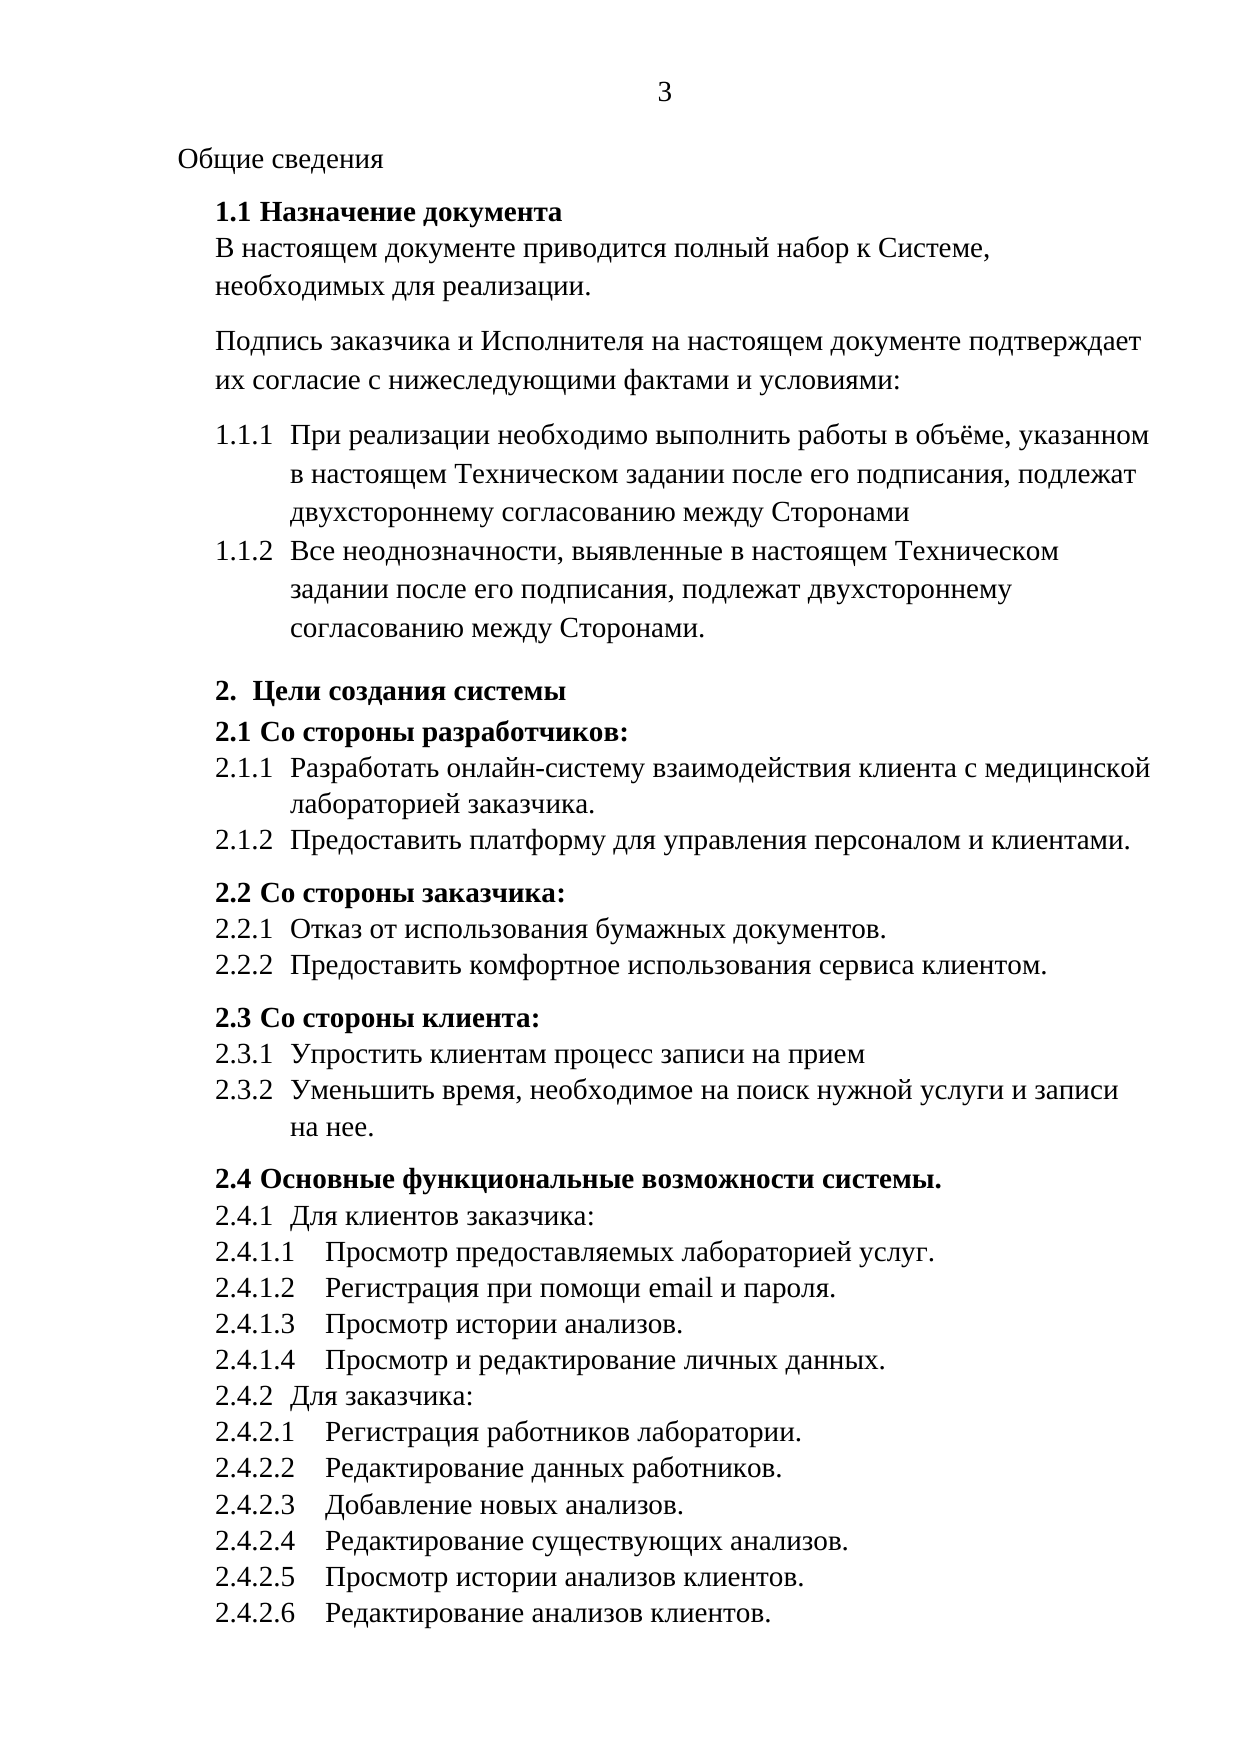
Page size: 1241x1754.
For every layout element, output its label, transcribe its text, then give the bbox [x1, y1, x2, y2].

list При реализации необходимо выполнить работы в объёме, указанном в настоящем Техническом задании после его подписания, подлежат двухстороннему согласованию между Сторонами [215, 417, 1152, 528]
list Просмотр истории анализов клиентов. [215, 1559, 1152, 1593]
list Предоставить комфортное использования сервиса клиентом. [215, 947, 1152, 981]
subtitle Со стороны разработчиков: [215, 714, 1152, 747]
text Подпись заказчика и Исполнителя на настоящем документе подтверждает их согласие с нижеследующими фактами и условиями: [215, 323, 1152, 396]
subtitle Цели создания системы [215, 673, 1152, 707]
list Для заказчика: [215, 1378, 1152, 1412]
list Редактирование существующих анализов. [215, 1523, 1152, 1556]
subtitle Со стороны заказчика: [215, 875, 1152, 909]
list Для клиентов заказчика: [215, 1198, 1152, 1231]
list Регистрация при помощи email и пароля. [215, 1270, 1152, 1303]
list Упростить клиентам процесс записи на прием [215, 1036, 1152, 1070]
list Регистрация работников лаборатории. [215, 1414, 1152, 1448]
subtitle Основные функциональные возможности системы. [215, 1161, 1152, 1195]
list Разработать онлайн-систему взаимодействия клиента с медицинской лабораторией заказчика. [215, 750, 1152, 820]
subtitle Назначение документа [215, 194, 1152, 227]
subtitle Со стороны клиента: [215, 1000, 1152, 1034]
list Просмотр истории анализов. [215, 1306, 1152, 1339]
list Уменьшить время, необходимое на поиск нужной услуги и записи на нее. [215, 1072, 1152, 1142]
text Общие сведения [177, 141, 1152, 174]
list Добавление новых анализов. [215, 1487, 1152, 1520]
list Отказ от использования бумажных документов. [215, 911, 1152, 945]
list Все неоднозначности, выявленные в настоящем Техническом задании после его подписания, подлежат двухстороннему согласованию между Сторонами. [215, 533, 1152, 643]
list Предоставить платформу для управления персоналом и клиентами. [215, 822, 1152, 856]
text В настоящем документе приводится полный набор к Системе, необходимых для реализации. [215, 230, 1152, 302]
list Просмотр предоставляемых лабораторией услуг. [215, 1234, 1152, 1267]
list Просмотр и редактирование личных данных. [215, 1342, 1152, 1376]
list Редактирование анализов клиентов. [215, 1595, 1152, 1629]
list Редактирование данных работников. [215, 1451, 1152, 1484]
